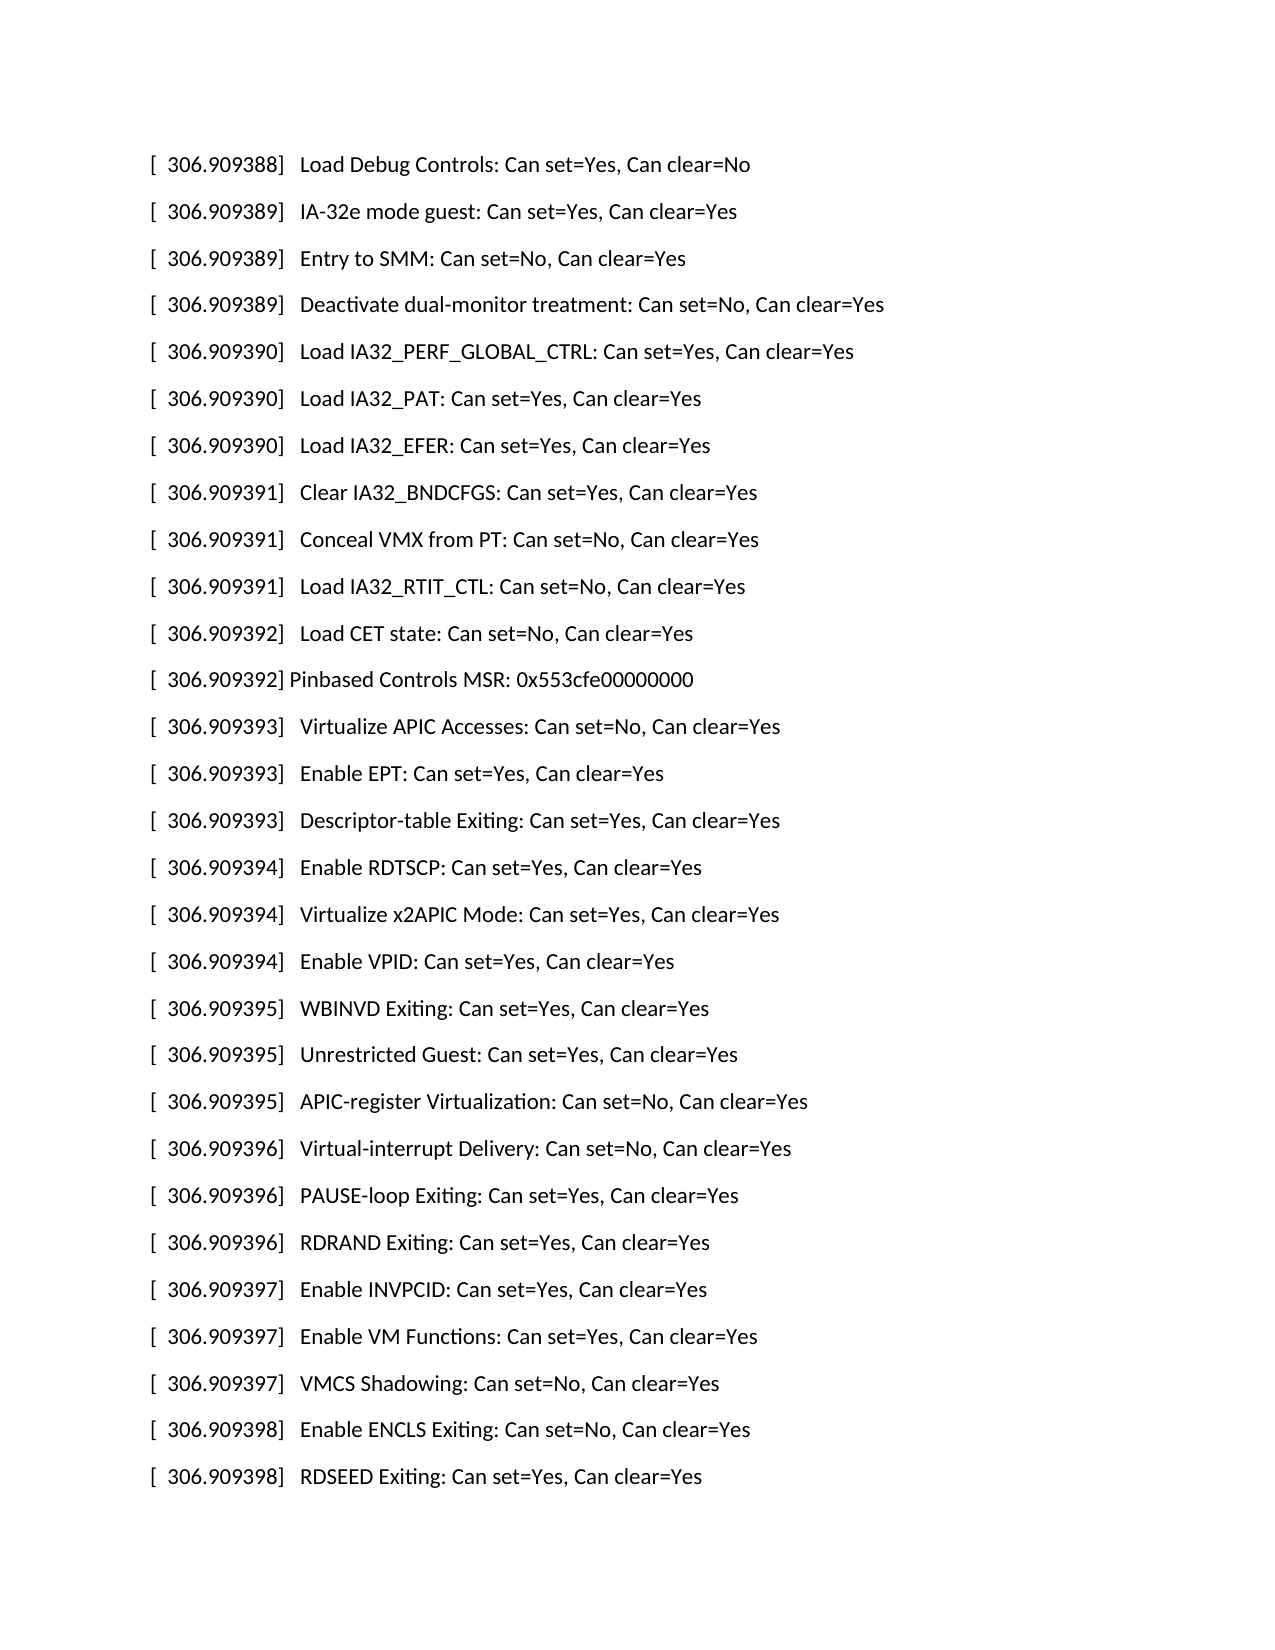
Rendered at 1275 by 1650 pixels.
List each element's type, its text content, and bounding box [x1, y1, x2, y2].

text [ 306.909394] Enable VPID: Can set=Yes, Can clear=Yes [150, 947, 1125, 975]
text [ 306.909397] VMCS Shadowing: Can set=No, Can clear=Yes [150, 1369, 1125, 1397]
text [ 306.909396] RDRAND Exiting: Can set=Yes, Can clear=Yes [150, 1228, 1125, 1256]
text [ 306.909391] Conceal VMX from PT: Can set=No, Can clear=Yes [150, 525, 1125, 553]
text [ 306.909390] Load IA32_PAT: Can set=Yes, Can clear=Yes [150, 384, 1125, 412]
text [ 306.909391] Load IA32_RTIT_CTL: Can set=No, Can clear=Yes [150, 572, 1125, 600]
text [ 306.909394] Virtualize x2APIC Mode: Can set=Yes, Can clear=Yes [150, 900, 1125, 928]
text [ 306.909395] Unrestricted Guest: Can set=Yes, Can clear=Yes [150, 1041, 1125, 1069]
text [ 306.909389] Entry to SMM: Can set=No, Can clear=Yes [150, 244, 1125, 272]
text [ 306.909388] Load Debug Controls: Can set=Yes, Can clear=No [150, 150, 1125, 178]
text [ 306.909392] Load CET state: Can set=No, Can clear=Yes [150, 619, 1125, 647]
text [ 306.909398] RDSEED Exiting: Can set=Yes, Can clear=Yes [150, 1462, 1125, 1491]
text [ 306.909395] WBINVD Exiting: Can set=Yes, Can clear=Yes [150, 994, 1125, 1022]
text [ 306.909398] Enable ENCLS Exiting: Can set=No, Can clear=Yes [150, 1416, 1125, 1444]
text [ 306.909397] Enable INVPCID: Can set=Yes, Can clear=Yes [150, 1275, 1125, 1303]
text [ 306.909395] APIC-register Virtualization: Can set=No, Can clear=Yes [150, 1087, 1125, 1116]
text [ 306.909389] Deactivate dual-monitor treatment: Can set=No, Can clear=Yes [150, 291, 1125, 319]
text [ 306.909393] Enable EPT: Can set=Yes, Can clear=Yes [150, 759, 1125, 787]
text [ 306.909394] Enable RDTSCP: Can set=Yes, Can clear=Yes [150, 853, 1125, 881]
text [ 306.909392] Pinbased Controls MSR: 0x553cfe00000000 [150, 666, 1125, 694]
text [ 306.909389] IA-32e mode guest: Can set=Yes, Can clear=Yes [150, 197, 1125, 225]
text [ 306.909393] Virtualize APIC Accesses: Can set=No, Can clear=Yes [150, 712, 1125, 741]
text [ 306.909397] Enable VM Functions: Can set=Yes, Can clear=Yes [150, 1322, 1125, 1350]
text [ 306.909393] Descriptor-table Exiting: Can set=Yes, Can clear=Yes [150, 806, 1125, 834]
text [ 306.909390] Load IA32_EFER: Can set=Yes, Can clear=Yes [150, 431, 1125, 459]
text [ 306.909390] Load IA32_PERF_GLOBAL_CTRL: Can set=Yes, Can clear=Yes [150, 337, 1125, 366]
text [ 306.909396] PAUSE-loop Exiting: Can set=Yes, Can clear=Yes [150, 1181, 1125, 1209]
text [ 306.909396] Virtual-interrupt Delivery: Can set=No, Can clear=Yes [150, 1134, 1125, 1162]
text [ 306.909391] Clear IA32_BNDCFGS: Can set=Yes, Can clear=Yes [150, 478, 1125, 506]
